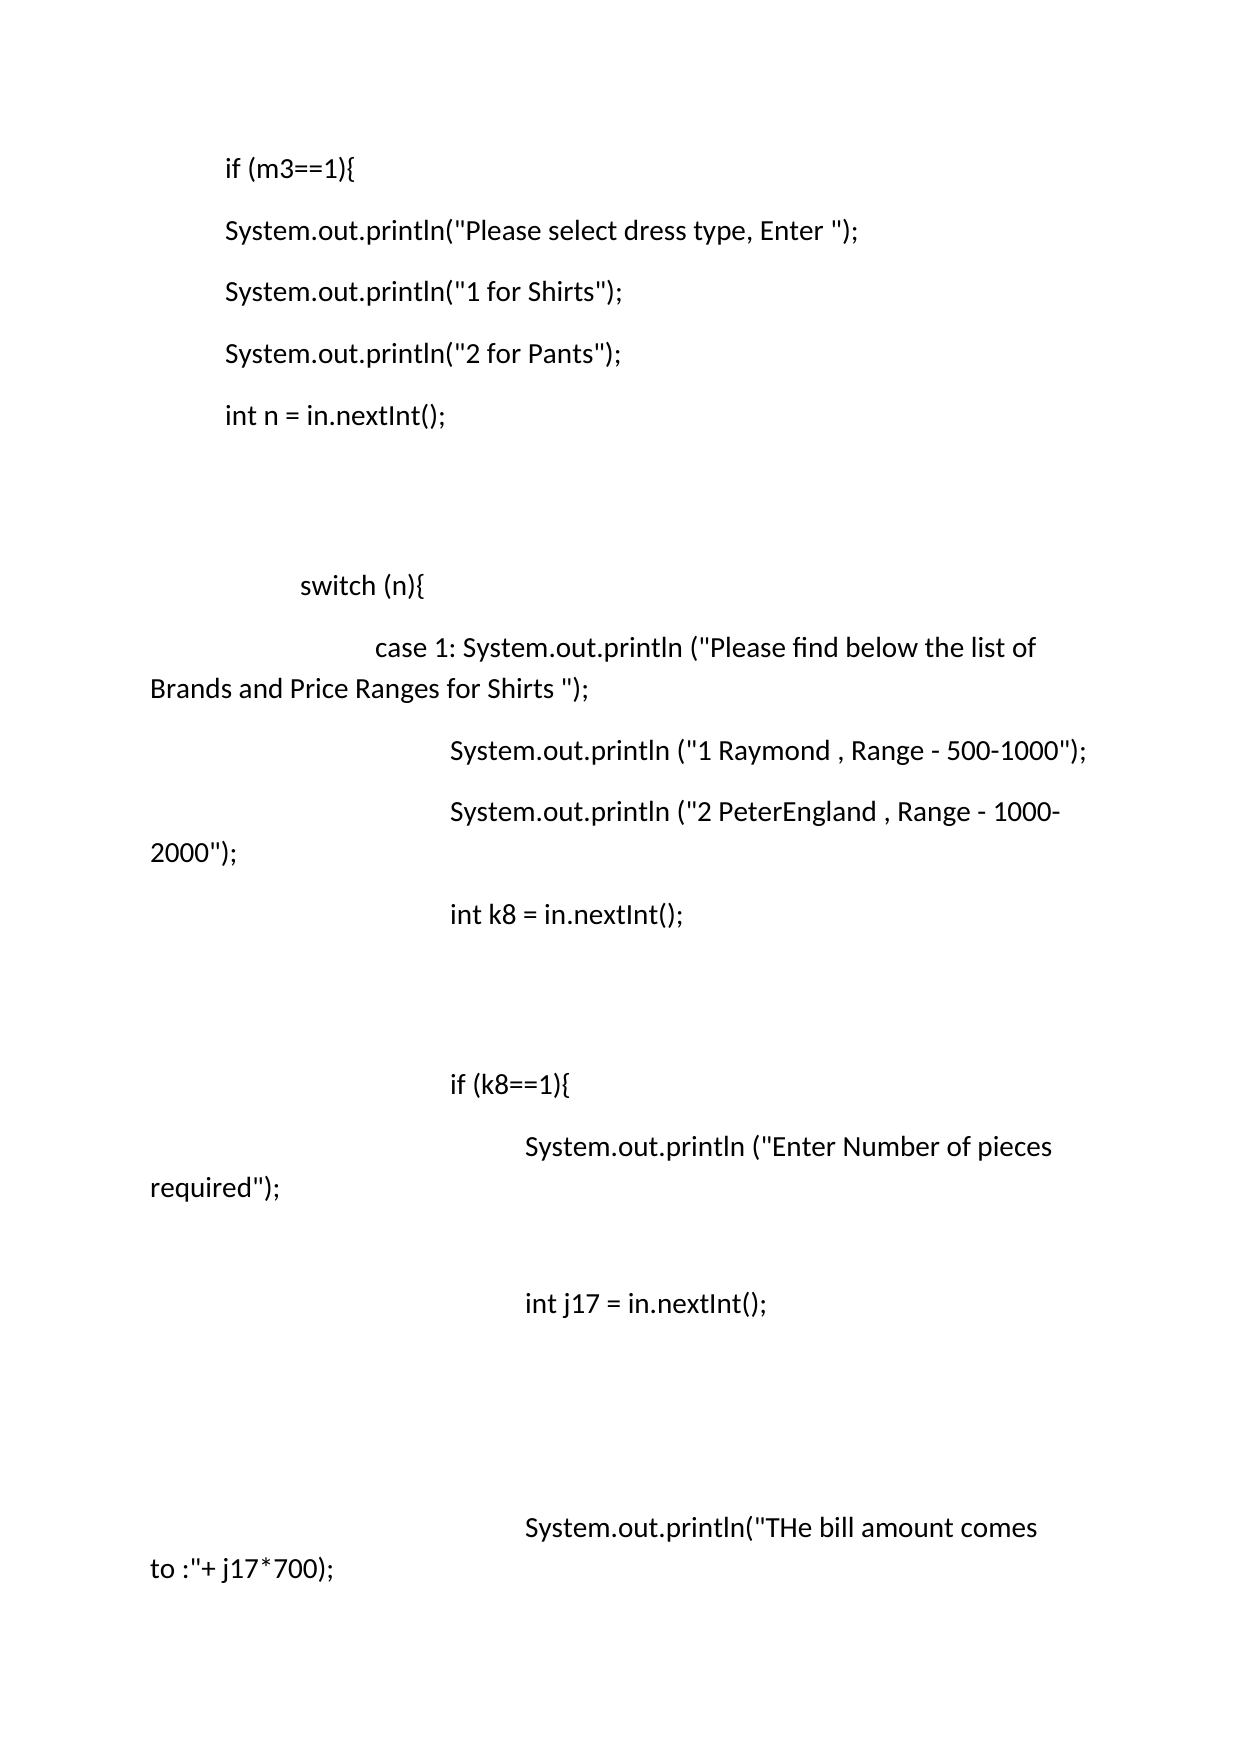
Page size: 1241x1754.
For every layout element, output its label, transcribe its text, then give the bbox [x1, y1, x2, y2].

text if (m3==1){ [150, 150, 1090, 186]
text int k8 = in.nextInt(); [150, 896, 1090, 932]
text System.out.println("THe bill amount comes to :"+ j17*700); [150, 1509, 1090, 1586]
text System.out.println ("Enter Number of pieces required"); [150, 1128, 1090, 1204]
text System.out.println("1 for Shirts"); [150, 273, 1090, 309]
text int j17 = in.nextInt(); [150, 1285, 1090, 1321]
text int n = in.nextInt(); [150, 397, 1090, 433]
text switch (n){ [150, 567, 1090, 603]
text System.out.println("Please select dress type, Enter "); [150, 212, 1090, 247]
text case 1: System.out.println ("Please find below the list of Brands and Price Ranges for Shirts "); [150, 629, 1090, 706]
text System.out.println ("2 PeterEngland , Range - 1000-2000"); [150, 793, 1090, 870]
text if (k8==1){ [150, 1066, 1090, 1102]
text System.out.println("2 for Pants"); [150, 335, 1090, 371]
text System.out.println ("1 Raymond , Range - 500-1000"); [150, 732, 1090, 767]
